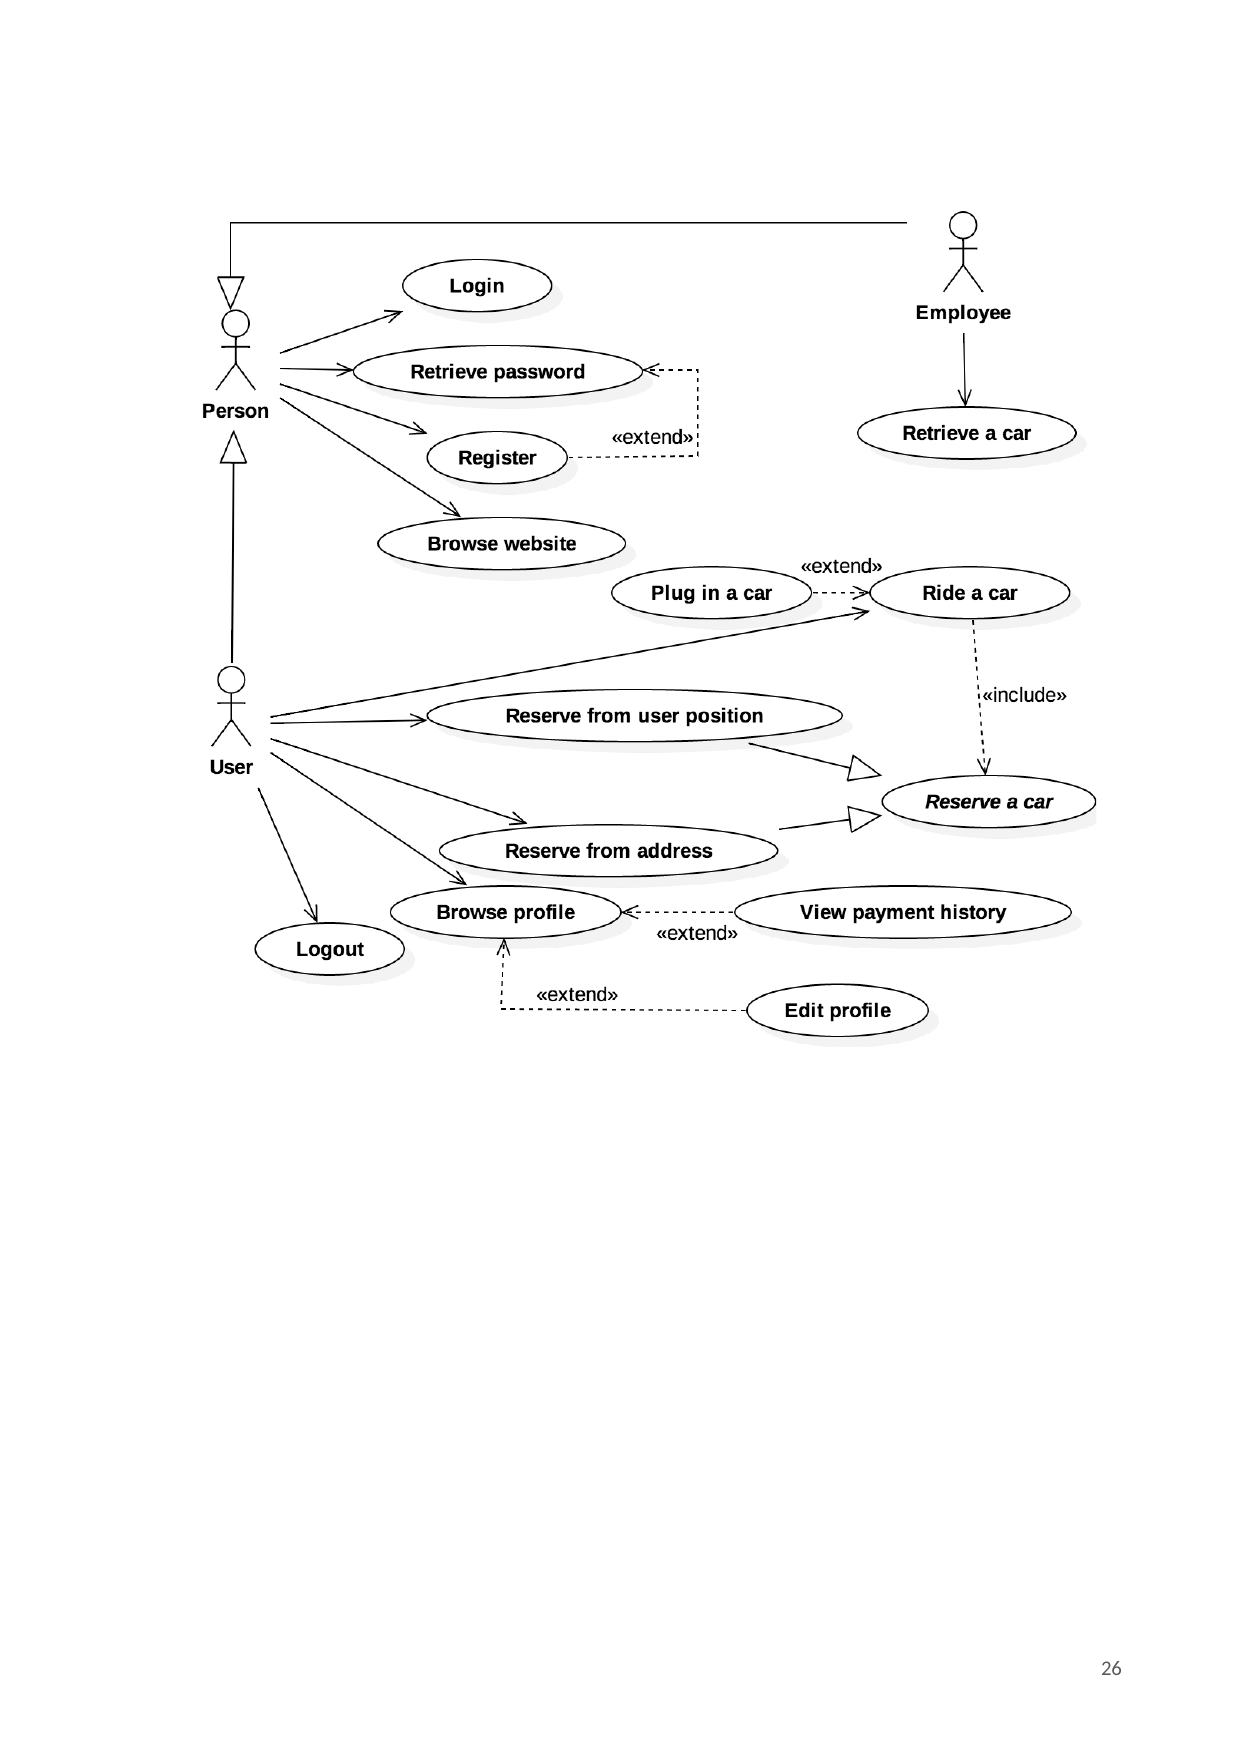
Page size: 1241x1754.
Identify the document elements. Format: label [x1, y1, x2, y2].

picture [118, 147, 1097, 1050]
